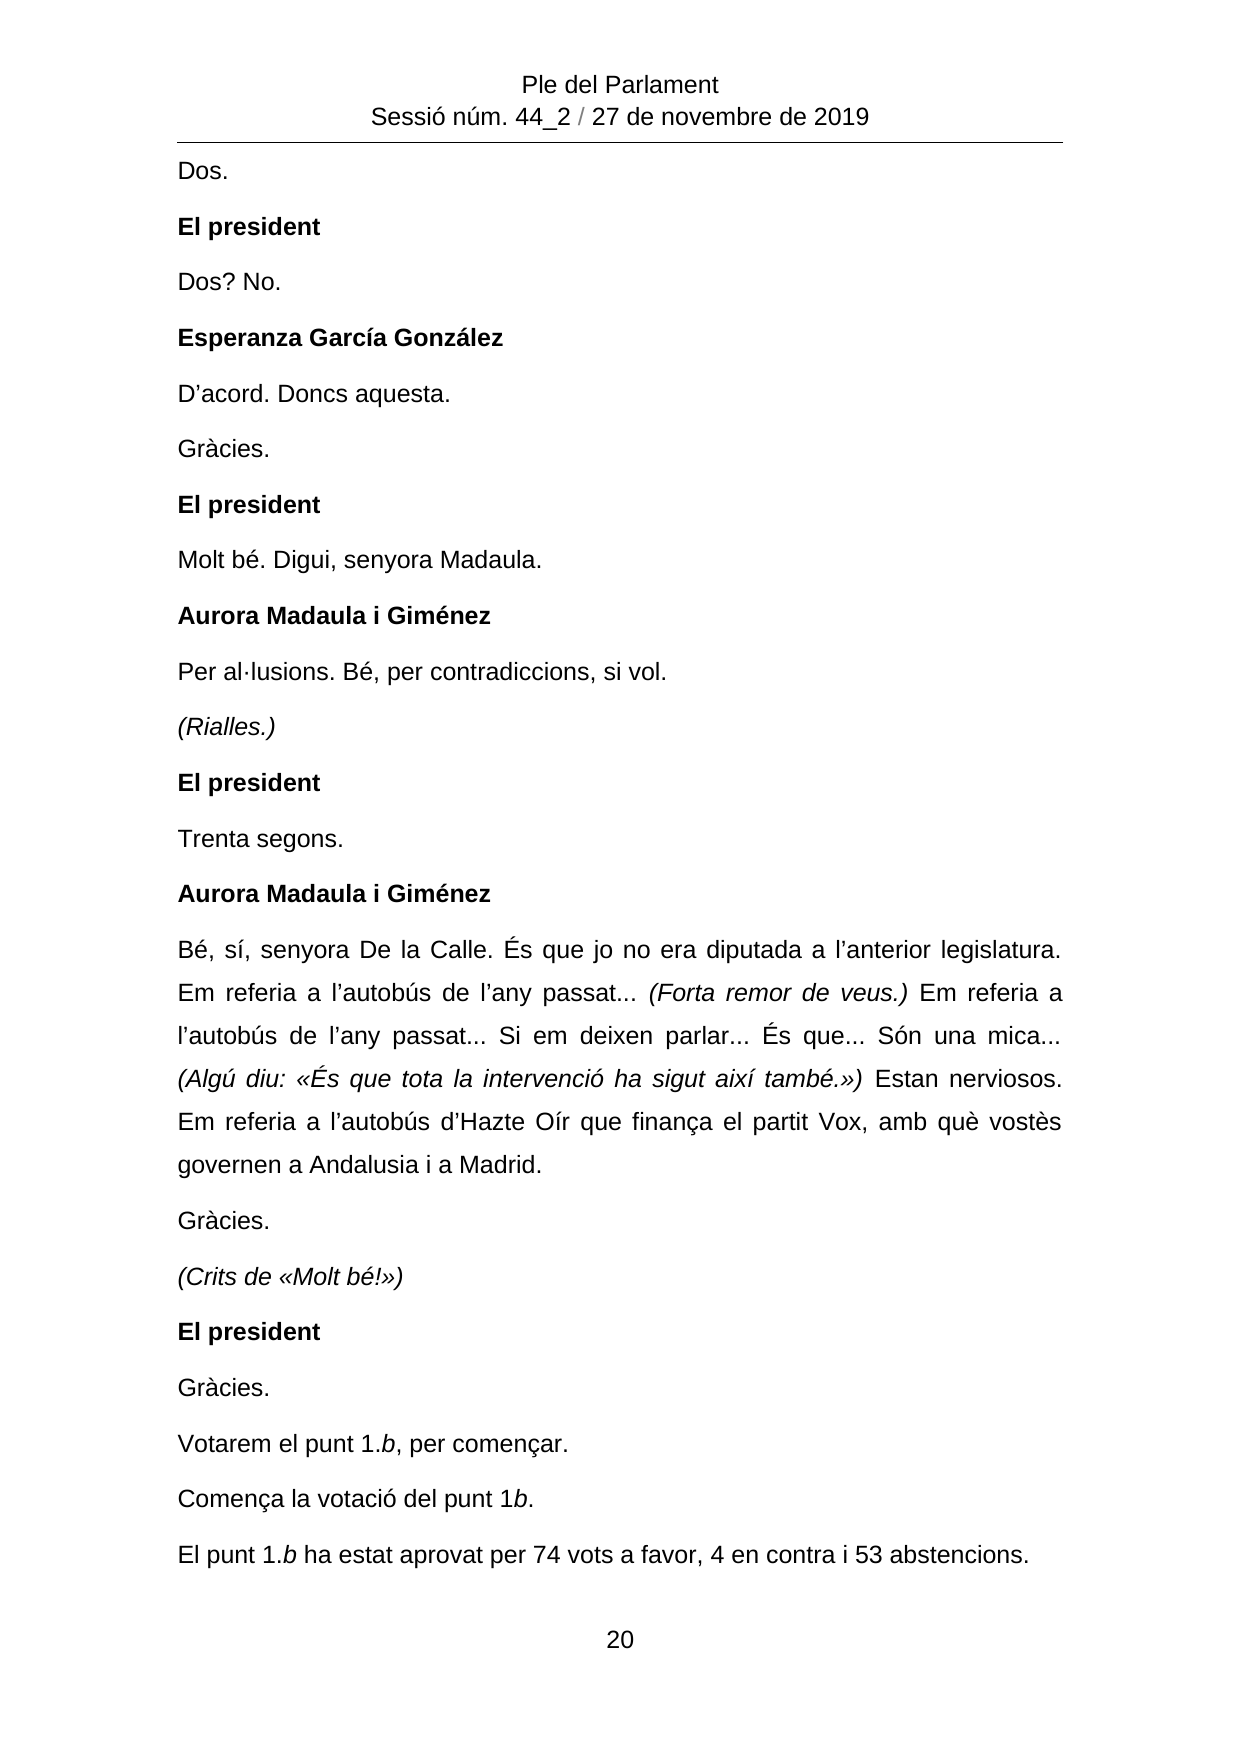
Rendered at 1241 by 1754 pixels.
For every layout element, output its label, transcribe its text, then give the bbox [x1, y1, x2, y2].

text El president [177, 768, 1063, 797]
text Comença la votació del punt 1b. [177, 1484, 1063, 1513]
text Esperanza García González [177, 323, 1063, 352]
text Bé, sí, senyora De la Calle. És que jo no era diputada a l’anterior legislatura. Em referia a l’autobús de l’any passat... (Forta remor de veus.) Em referia a l’autobús de l’any passat... Si em deixen parlar... És que... Són una mica... (Algú diu: «És que tota la intervenció ha sigut així també.») Estan nerviosos. Em referia a l’autobús d’Hazte Oír que finança el partit Vox, amb què vostès governen a Andalusia i a Madrid. [177, 935, 1063, 1179]
text El punt 1.b ha estat aprovat per 74 vots a favor, 4 en contra i 53 abstencions. [177, 1540, 1063, 1568]
text (Rialles.) [177, 712, 1063, 741]
text D’acord. Doncs aquesta. [177, 378, 1063, 407]
text Dos? No. [177, 267, 1063, 296]
text Molt bé. Digui, senyora Madaula. [177, 545, 1063, 574]
text El president [177, 1317, 1063, 1346]
text Gràcies. [177, 1206, 1063, 1235]
text (Crits de «Molt bé!») [177, 1262, 1063, 1290]
text Trenta segons. [177, 823, 1063, 852]
text Gràcies. [177, 1373, 1063, 1402]
text Per al·lusions. Bé, per contradiccions, si vol. [177, 657, 1063, 685]
text El president [177, 212, 1063, 240]
text El president [177, 490, 1063, 518]
text Gràcies. [177, 434, 1063, 463]
text Votarem el punt 1.b, per començar. [177, 1428, 1063, 1457]
text Aurora Madaula i Giménez [177, 879, 1063, 908]
text Dos. [177, 156, 1063, 185]
text Aurora Madaula i Giménez [177, 601, 1063, 630]
